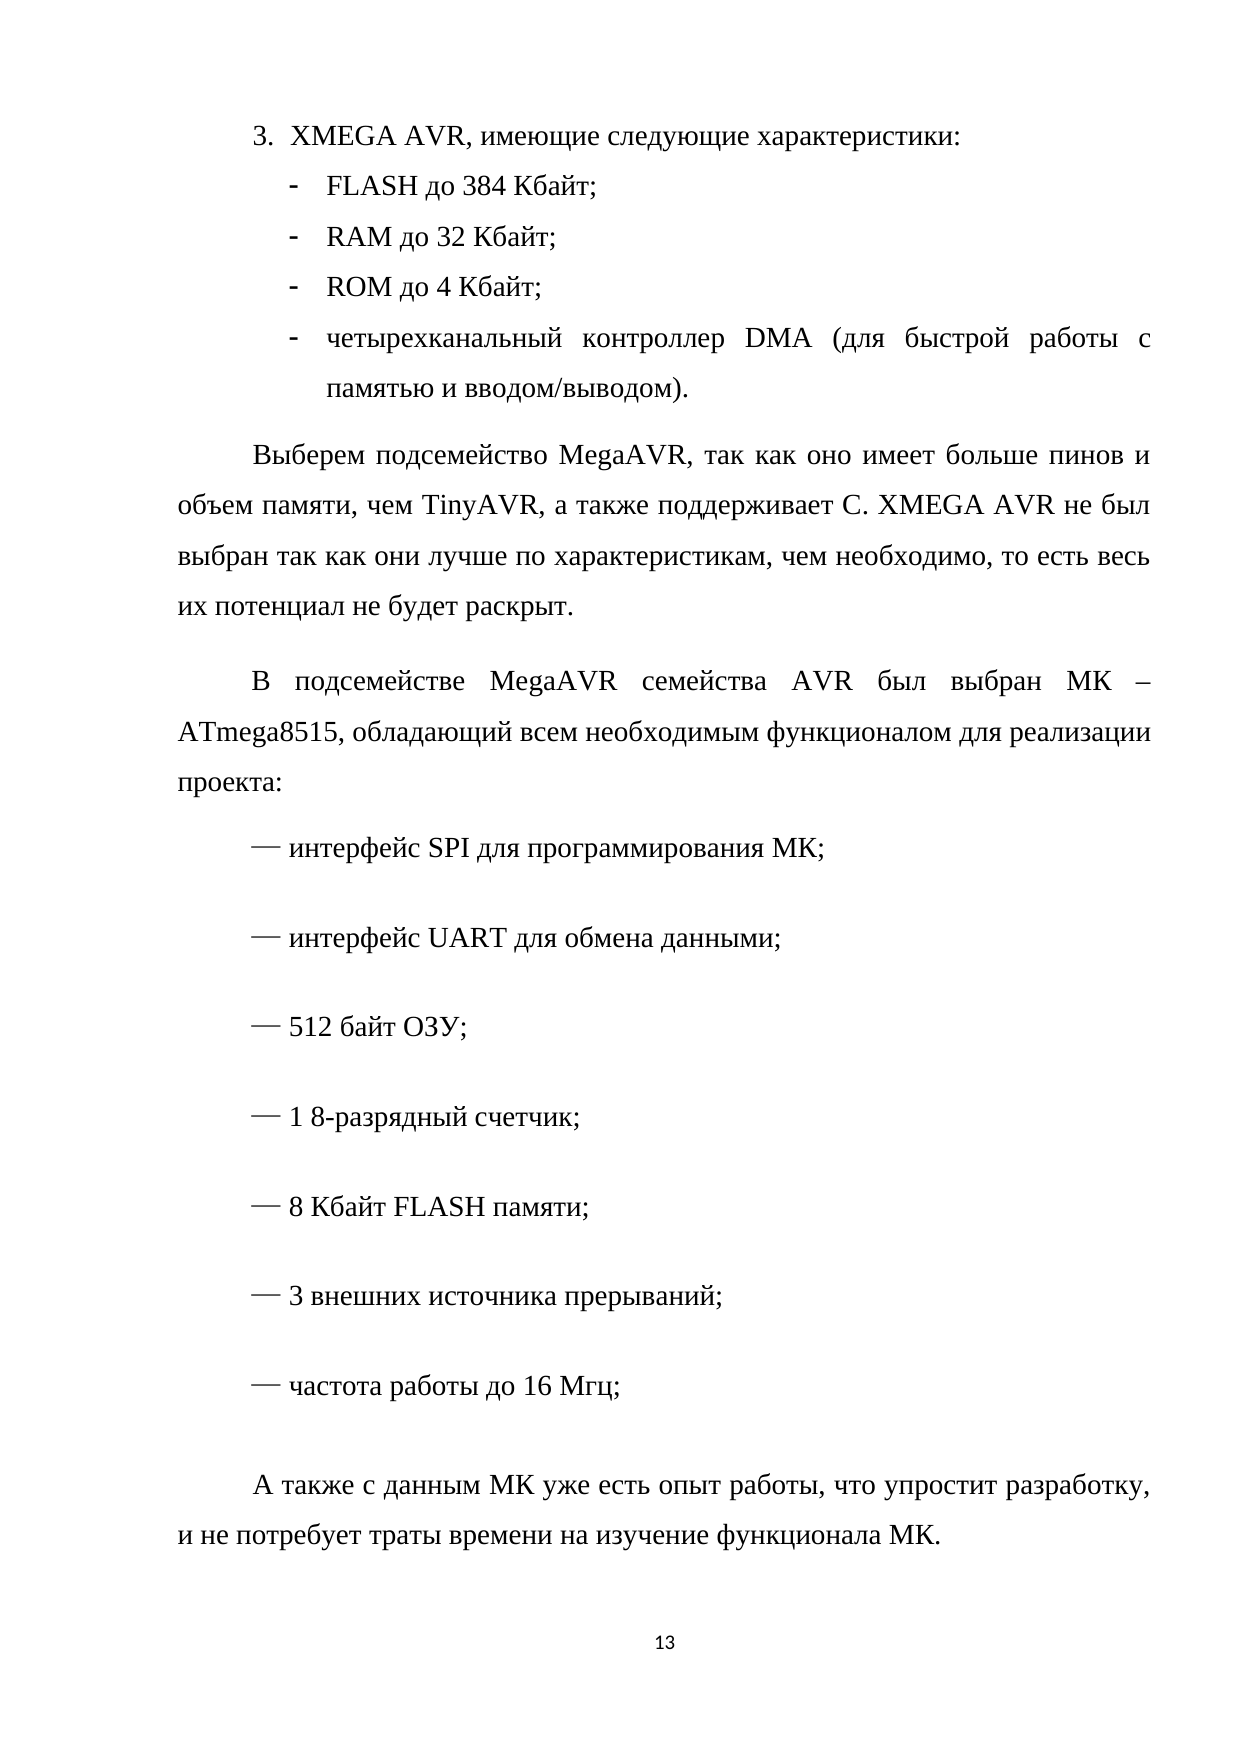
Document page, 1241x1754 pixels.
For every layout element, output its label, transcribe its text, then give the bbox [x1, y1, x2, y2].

list XMEGA AVR, имеющие следующие характеристики: [252, 118, 1152, 152]
list частота работы до 16 Мгц; [251, 1352, 1152, 1412]
list интерфейс SPI для программирования МК; [251, 814, 1152, 874]
text А также с данным МК уже есть опыт работы, что упростит разработку, и не потребует траты времени на изучение функционала МК. [177, 1467, 1152, 1551]
list RAM до 32 Кбайт; [288, 219, 1152, 252]
list ROM до 4 Кбайт; [288, 269, 1152, 303]
list интерфейс UART для обмена данными; [251, 904, 1152, 964]
list 512 байт ОЗУ; [251, 994, 1152, 1053]
text В подсемействе MegaAVR семейства AVR был выбран МК – ATmega8515, обладающий всем необходимым функционалом для реализации проекта: [177, 663, 1152, 797]
list FLASH до 384 Кбайт; [288, 168, 1152, 202]
list 1 8-разрядный счетчик; [251, 1083, 1152, 1143]
list четырехканальный контроллер DMA (для быстрой работы с памятью и вводом/выводом). [288, 320, 1152, 404]
text Выберем подсемейство MegaAVR, так как оно имеет больше пинов и объем памяти, чем TinyAVR, а также поддерживает С. XMEGA AVR не был выбран так как они лучше по характеристикам, чем необходимо, то есть весь их потенциал не будет раскрыт. [177, 437, 1152, 622]
list 8 Кбайт FLASH памяти; [251, 1173, 1152, 1233]
list 3 внешних источника прерываний; [251, 1263, 1152, 1322]
